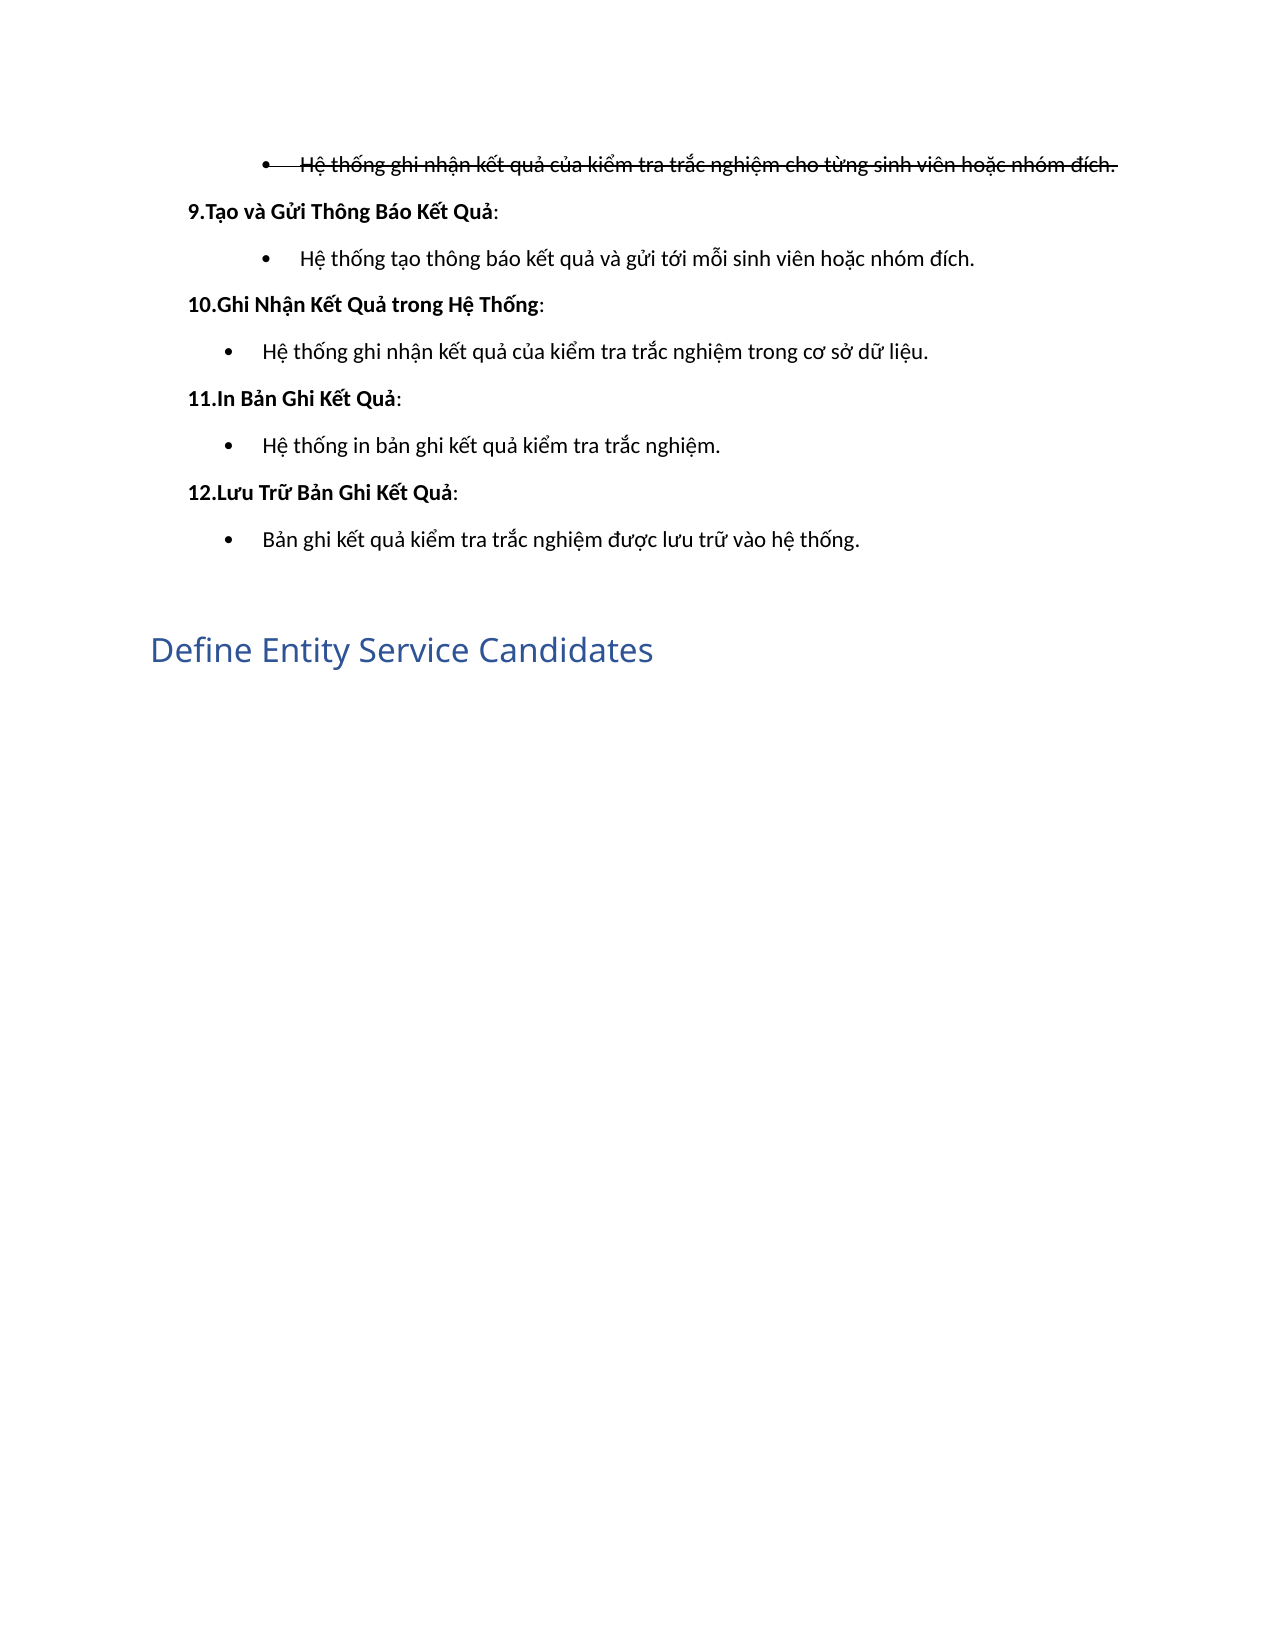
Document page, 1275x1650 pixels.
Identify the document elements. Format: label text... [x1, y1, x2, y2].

list Hệ thống tạo thông báo kết quả và gửi tới mỗi sinh viên hoặc nhóm đích. [262, 244, 1125, 272]
list Bản ghi kết quả kiểm tra trắc nghiệm được lưu trữ vào hệ thống. [225, 525, 1125, 553]
text 10.Ghi Nhận Kết Quả trong Hệ Thống: [187, 291, 1125, 319]
text 9.Tạo và Gửi Thông Báo Kết Quả: [187, 197, 1125, 225]
list Hệ thống ghi nhận kết quả của kiểm tra trắc nghiệm cho từng sinh viên hoặc nhóm đích. [262, 150, 1125, 178]
list Hệ thống ghi nhận kết quả của kiểm tra trắc nghiệm trong cơ sở dữ liệu. [225, 337, 1125, 366]
text 12.Lưu Trữ Bản Ghi Kết Quả: [187, 478, 1125, 506]
subtitle Define Entity Service Candidates [150, 627, 1125, 672]
list Hệ thống in bản ghi kết quả kiểm tra trắc nghiệm. [225, 431, 1125, 459]
text 11.In Bản Ghi Kết Quả: [187, 384, 1125, 412]
